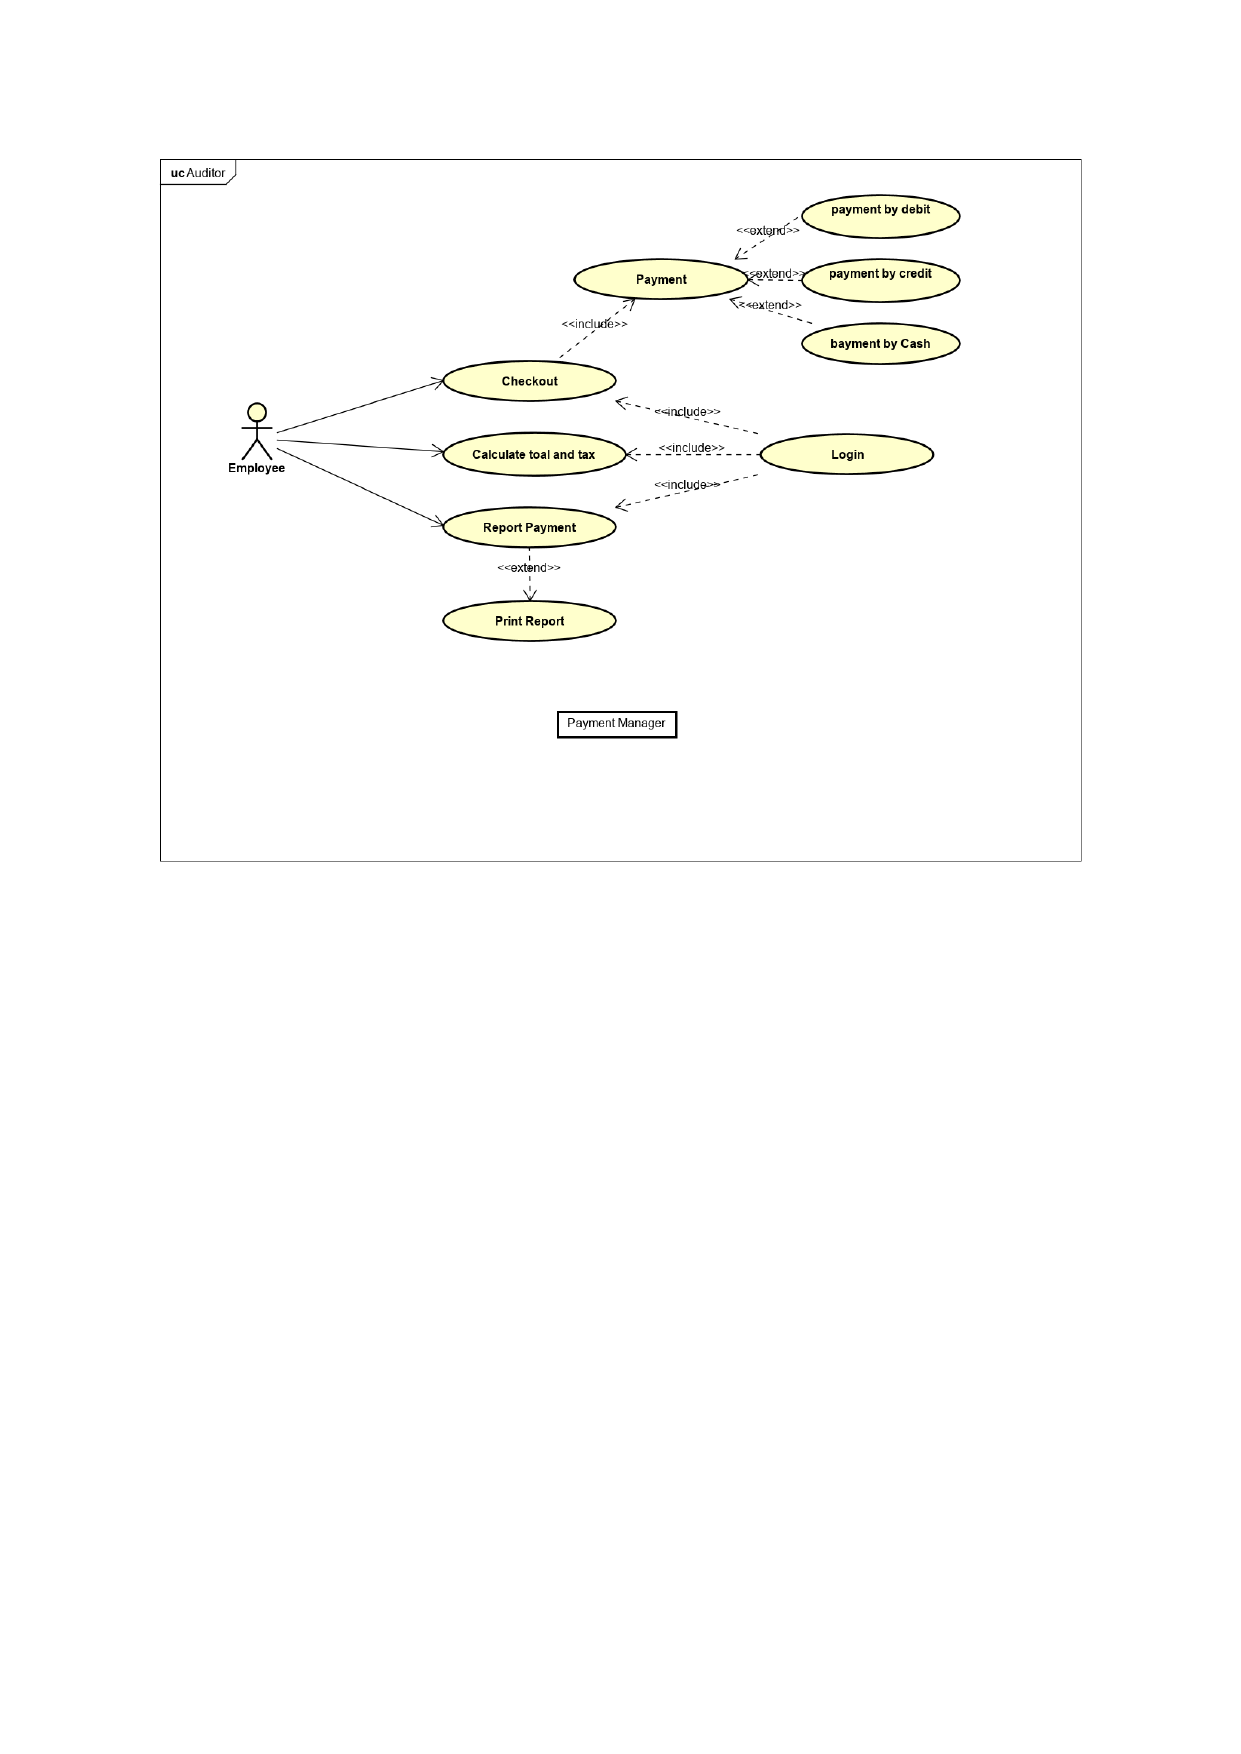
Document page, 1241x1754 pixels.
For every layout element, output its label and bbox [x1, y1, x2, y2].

picture [150, 150, 1091, 871]
